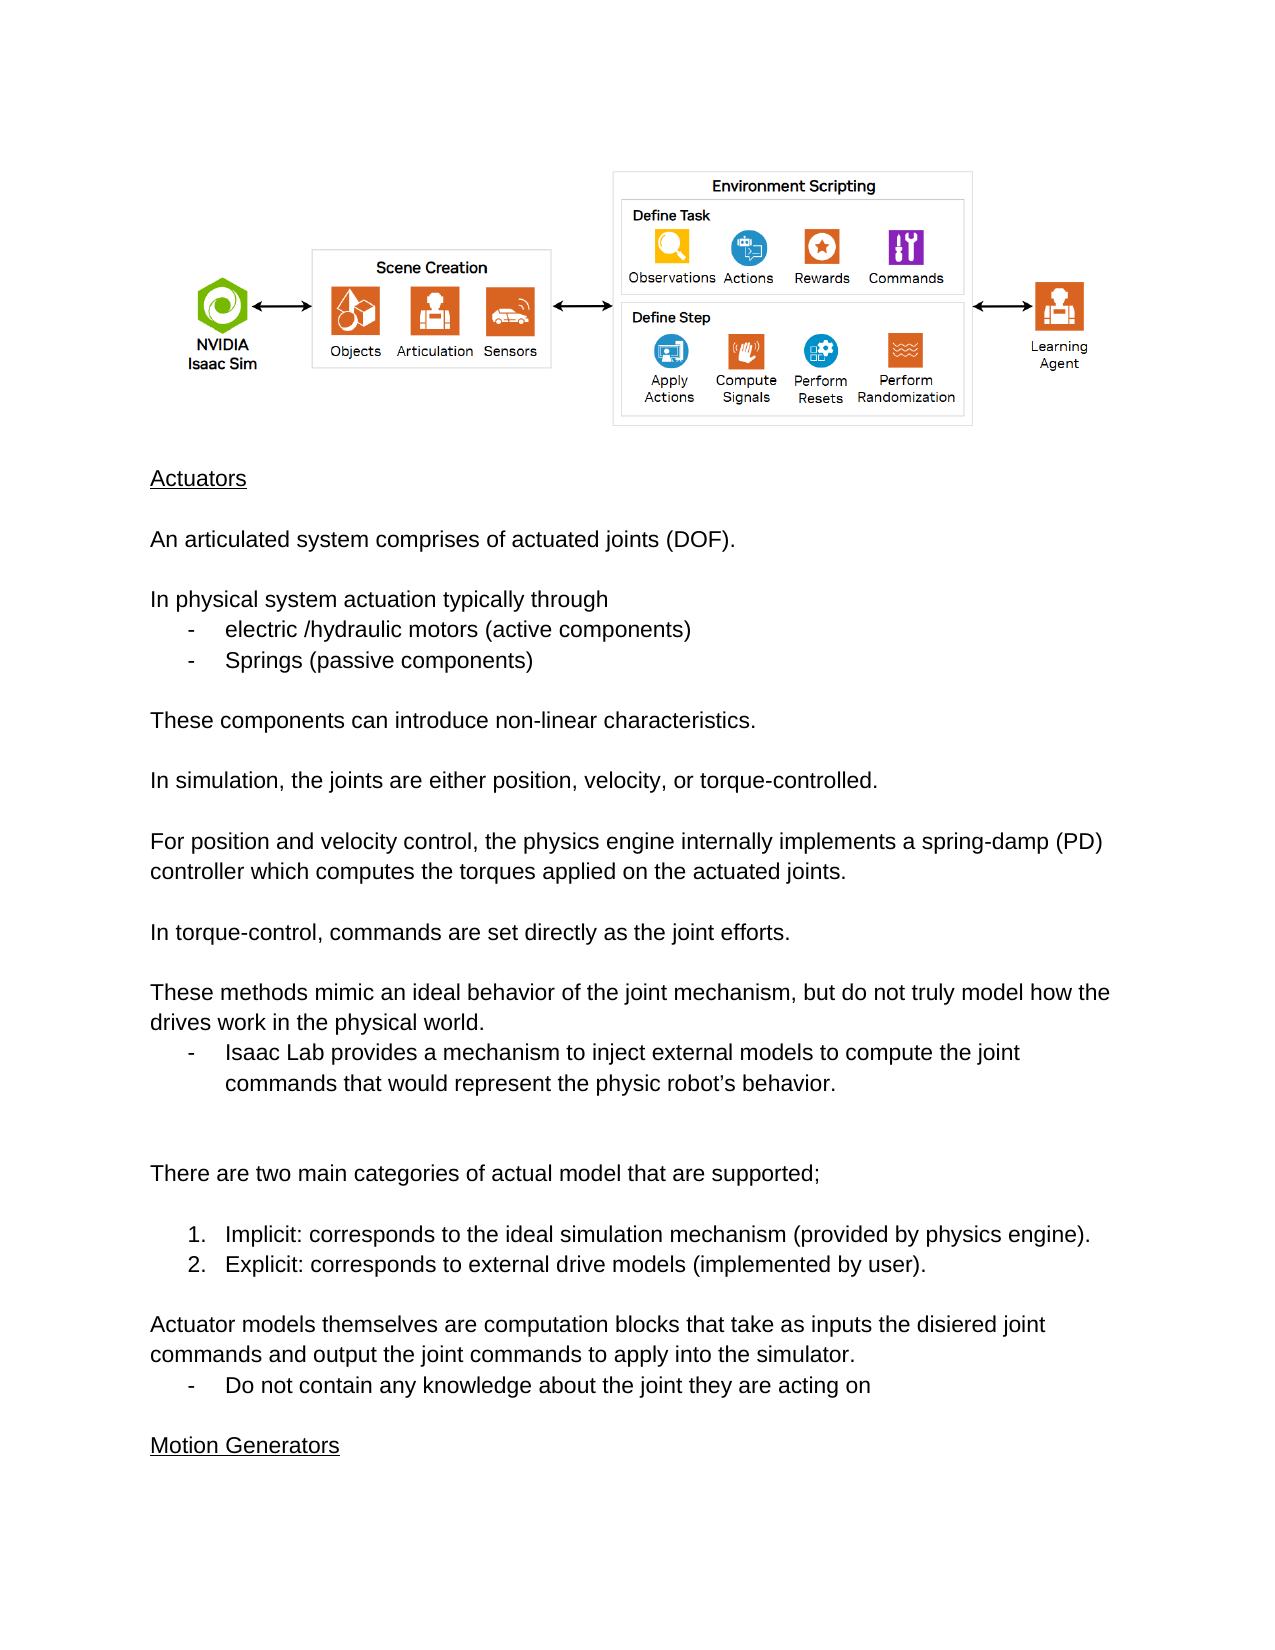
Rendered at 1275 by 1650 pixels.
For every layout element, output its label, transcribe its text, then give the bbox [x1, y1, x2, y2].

list Explicit: corresponds to external drive models (implemented by user). [187, 1251, 1125, 1277]
text Actuators [150, 465, 1125, 492]
text There are two main categories of actual model that are supported; [150, 1160, 1125, 1186]
list Do not contain any knowledge about the joint they are acting on [187, 1372, 1125, 1398]
text These methods mimic an ideal behavior of the joint mechanism, but do not truly model how the drives work in the physical world. [150, 979, 1125, 1035]
text For position and velocity control, the physics engine internally implements a spring-damp (PD) controller which computes the torques applied on the actuated joints. [150, 828, 1125, 884]
list Isaac Lab provides a mechanism to inject external models to compute the joint commands that would represent the physic robot’s behavior. [187, 1039, 1125, 1096]
text Actuator models themselves are computation blocks that take as inputs the disiered joint commands and output the joint commands to apply into the simulator. [150, 1311, 1125, 1368]
text In torque-control, commands are set directly as the joint efforts. [150, 918, 1125, 945]
list electric /hydraulic motors (active components) [187, 616, 1125, 643]
text Motion Generators [150, 1432, 1125, 1458]
picture [150, 150, 1125, 432]
text In physical system actuation typically through [150, 586, 1125, 612]
text In simulation, the joints are either position, velocity, or torque-controlled. [150, 767, 1125, 794]
list Springs (passive components) [187, 647, 1125, 673]
text An articulated system comprises of actuated joints (DOF). [150, 526, 1125, 552]
list Implicit: corresponds to the ideal simulation mechanism (provided by physics engine). [187, 1221, 1125, 1247]
text These components can introduce non-linear characteristics. [150, 707, 1125, 733]
